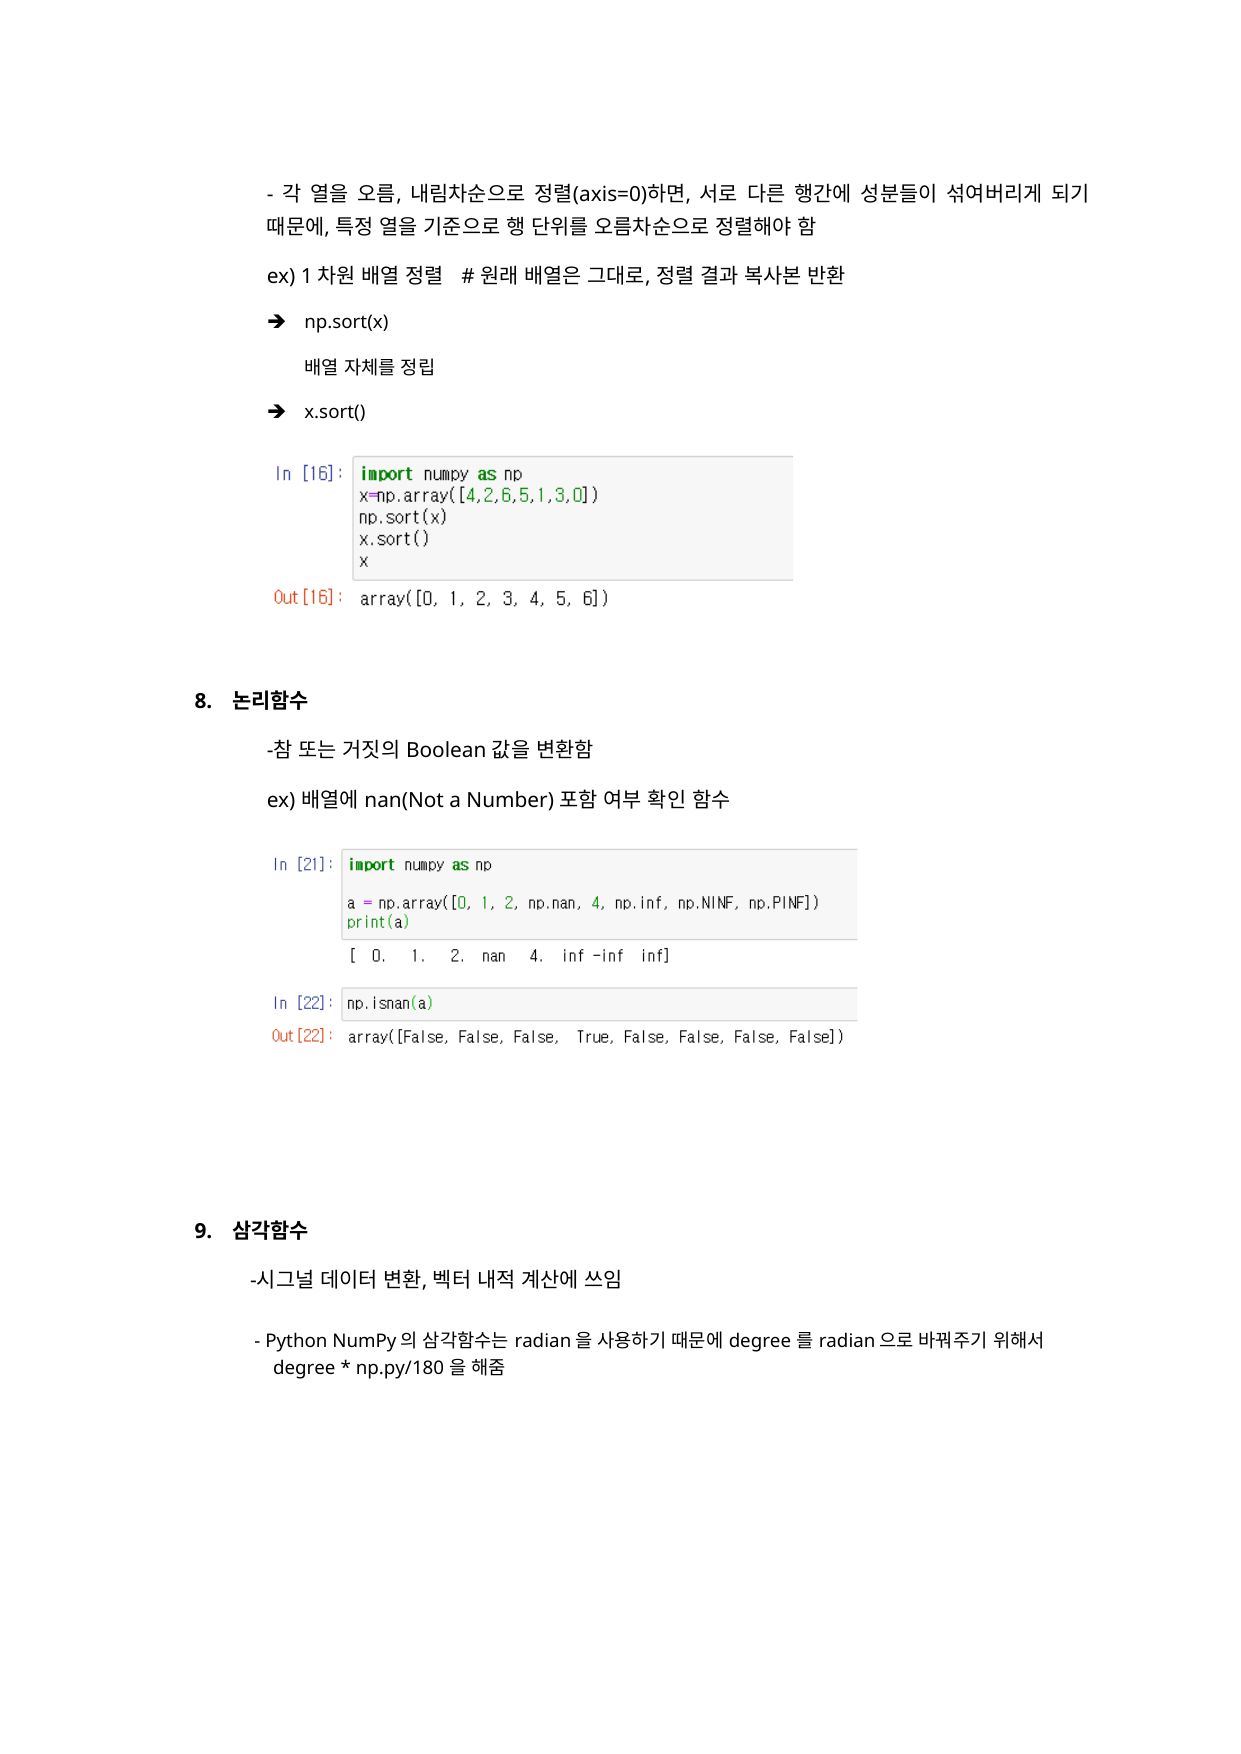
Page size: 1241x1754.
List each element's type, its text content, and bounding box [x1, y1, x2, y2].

text -참 또는 거짓의 Boolean 값을 변환함 [267, 733, 1090, 764]
picture [266, 832, 858, 1054]
list 논리함수 [194, 684, 1090, 714]
list np.sort(x) [267, 309, 1090, 334]
list ex) 1차원 배열 정렬 # 원래 배열은 그대로, 정렬 결과 복사본 반환 [267, 259, 1090, 289]
text - Python NumPy의 삼각함수는 radian을 사용하기 때문에 degree 를 radian으로 바꿔주기 위해서 degree * np.py/180 을 해줌 [254, 1326, 1090, 1380]
text -시그널 데이터 변환, 벡터 내적 계산에 쓰임 [229, 1264, 1090, 1294]
list - 각 열을 오름, 내림차순으로 정렬(axis=0)하면, 서로 다른 행간에 성분들이 섞여버리게 되기 때문에, 특정 열을 기준으로 행 단위를 오름차순으로 정렬해야 함 [267, 177, 1090, 240]
list 배열 자체를 정립 [304, 353, 1090, 380]
list x.sort() [267, 399, 1090, 424]
picture [266, 442, 794, 618]
text ex) 배열에 nan(Not a Number) 포함 여부 확인 함수 [267, 783, 1090, 813]
list 삼각함수 [194, 1214, 1090, 1244]
